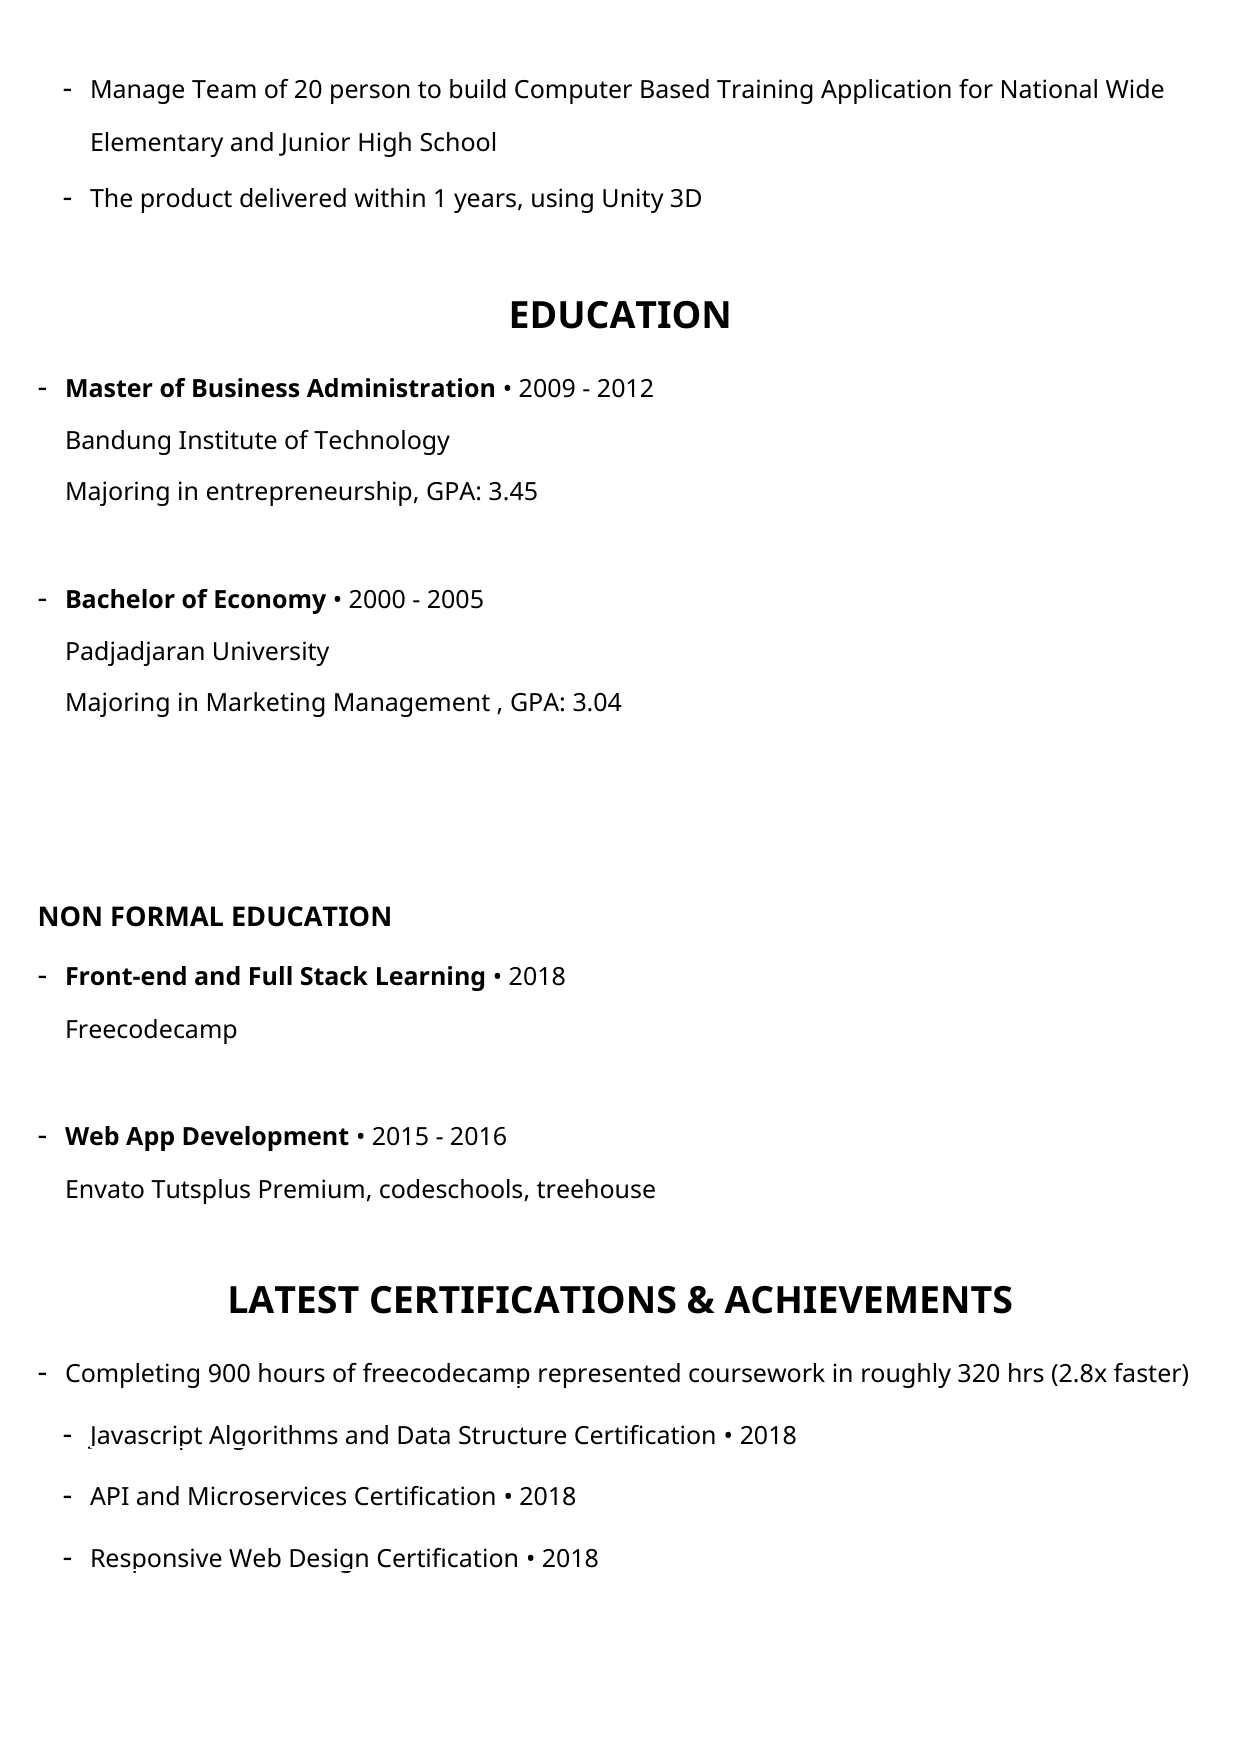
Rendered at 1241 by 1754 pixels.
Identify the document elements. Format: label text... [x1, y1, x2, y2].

list Javascript Algorithms and Data Structure Certification • 2018 [62, 1412, 1203, 1453]
list The product delivered within 1 years, using Unity 3D [62, 175, 1203, 217]
list Responsive Web Design Certification • 2018 [62, 1535, 1203, 1576]
list Web App Development • 2015 - 2016 Envato Tutsplus Premium, codeschools, treehouse [37, 1113, 1203, 1206]
list Bachelor of Economy • 2000 - 2005 Padjadjaran University Majoring in Marketing Management , GPA: 3.04 [37, 576, 1203, 719]
list Front-end and Full Stack Learning • 2018 Freecodecamp [37, 953, 1203, 1045]
list API and Microservices Certification • 2018 [62, 1473, 1203, 1514]
list Manage Team of 20 person to build Computer Based Training Application for National Wide Elementary and Junior High School [62, 66, 1203, 158]
text NON FORMAL EDUCATION [37, 898, 1203, 935]
list Completing 900 hours of freecodecamp represented coursework in roughly 320 hrs (2.8x faster) [37, 1350, 1203, 1391]
subtitle LATEST CERTIFICATIONS & ACHIEVEMENTS [37, 1273, 1203, 1324]
subtitle EDUCATION [37, 288, 1203, 339]
list Master of Business Administration • 2009 - 2012 Bandung Institute of Technology Majoring in entrepreneurship, GPA: 3.45 [37, 365, 1203, 508]
